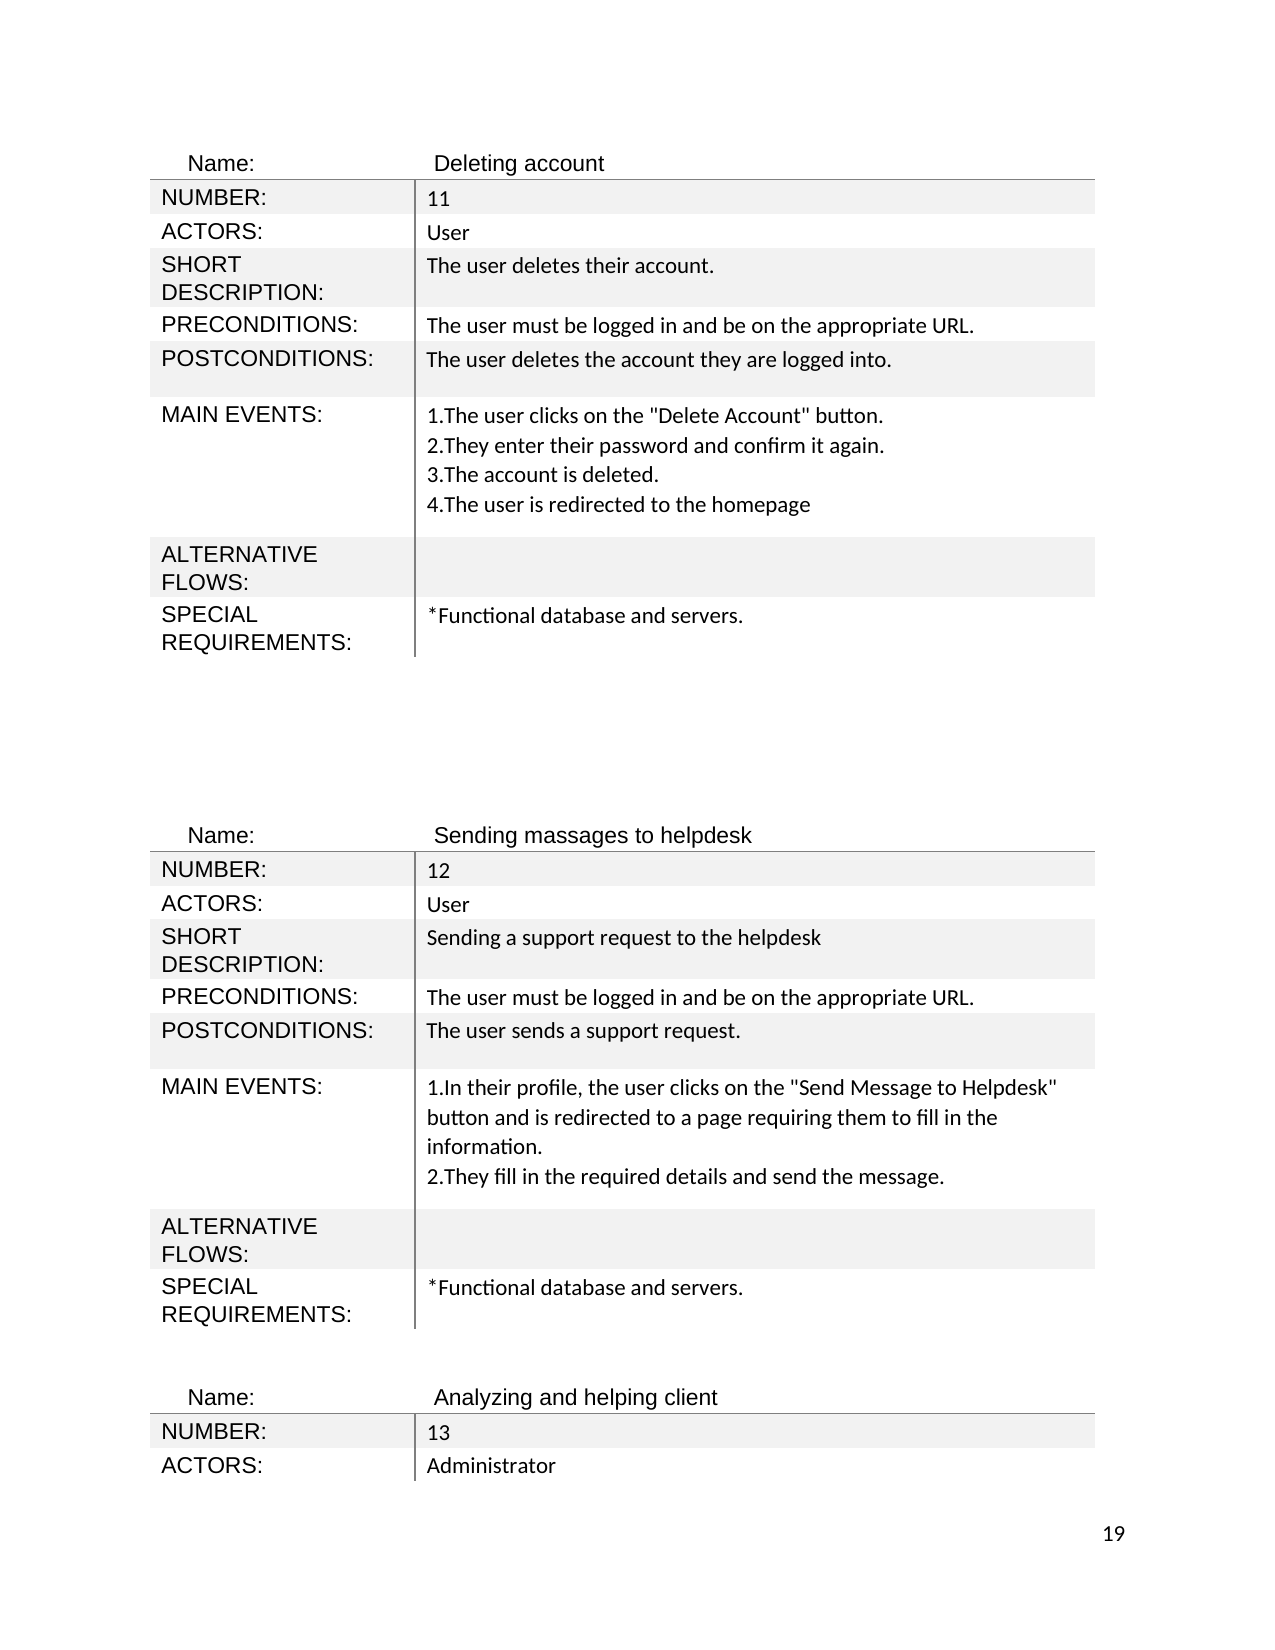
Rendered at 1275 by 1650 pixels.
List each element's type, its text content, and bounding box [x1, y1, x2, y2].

table_cell 1.In their profile, the user clicks on the "Send Message to Helpdesk" button and is redirected to a page requiring them to fill in the information. 2.They fill in the required details and send the message. [416, 1069, 1095, 1209]
table_cell ACTORS: [150, 886, 414, 919]
table_header 11 [416, 180, 1095, 214]
table_cell 1.The user clicks on the "Delete Account" button. 2.They enter their password and confirm it again. 3.The account is deleted. 4.The user is redirected to the homepage [416, 397, 1095, 537]
table_cell User [416, 886, 1095, 919]
table_cell SHORT DESCRIPTION: [150, 248, 414, 307]
table_cell The user must be logged in and be on the appropriate URL. [416, 307, 1095, 341]
table_cell MAIN EVENTS: [150, 397, 414, 537]
table_cell User [416, 214, 1095, 247]
text Name: Analyzing and helping client [187, 1384, 1125, 1410]
table_header NUMBER: [150, 852, 414, 886]
table_cell POSTCONDITIONS: [150, 341, 414, 397]
table_cell POSTCONDITIONS: [150, 1013, 414, 1069]
table_cell *Functional database and servers. [416, 1269, 1095, 1329]
text Name: Deleting account [187, 150, 1125, 176]
table_cell The user sends a support request. [416, 1013, 1095, 1069]
table_cell *Functional database and servers. [416, 597, 1095, 657]
text Name: Sending massages to helpdesk [187, 822, 1125, 848]
table_cell ALTERNATIVE FLOWS: [150, 1209, 414, 1269]
table_cell SPECIAL REQUIREMENTS: [150, 597, 414, 657]
table_cell The user deletes the account they are logged into. [416, 341, 1095, 397]
table_cell ACTORS: [150, 214, 414, 247]
table_cell The user must be logged in and be on the appropriate URL. [416, 979, 1095, 1013]
table_cell MAIN EVENTS: [150, 1069, 414, 1209]
table_cell ACTORS: [150, 1448, 414, 1481]
table_cell Administrator [416, 1448, 1095, 1481]
table_cell PRECONDITIONS: [150, 979, 414, 1013]
table_cell Sending a support request to the helpdesk [416, 919, 1095, 979]
table_header NUMBER: [150, 1414, 414, 1448]
table_header 13 [416, 1414, 1095, 1448]
table_cell ALTERNATIVE FLOWS: [150, 537, 414, 597]
table_cell [416, 537, 1095, 597]
table_header 12 [416, 852, 1095, 886]
table_cell SHORT DESCRIPTION: [150, 919, 414, 979]
table_header NUMBER: [150, 180, 414, 214]
table_cell The user deletes their account. [416, 248, 1095, 307]
table_cell PRECONDITIONS: [150, 307, 414, 341]
table_cell SPECIAL REQUIREMENTS: [150, 1269, 414, 1329]
table_cell [416, 1209, 1095, 1269]
